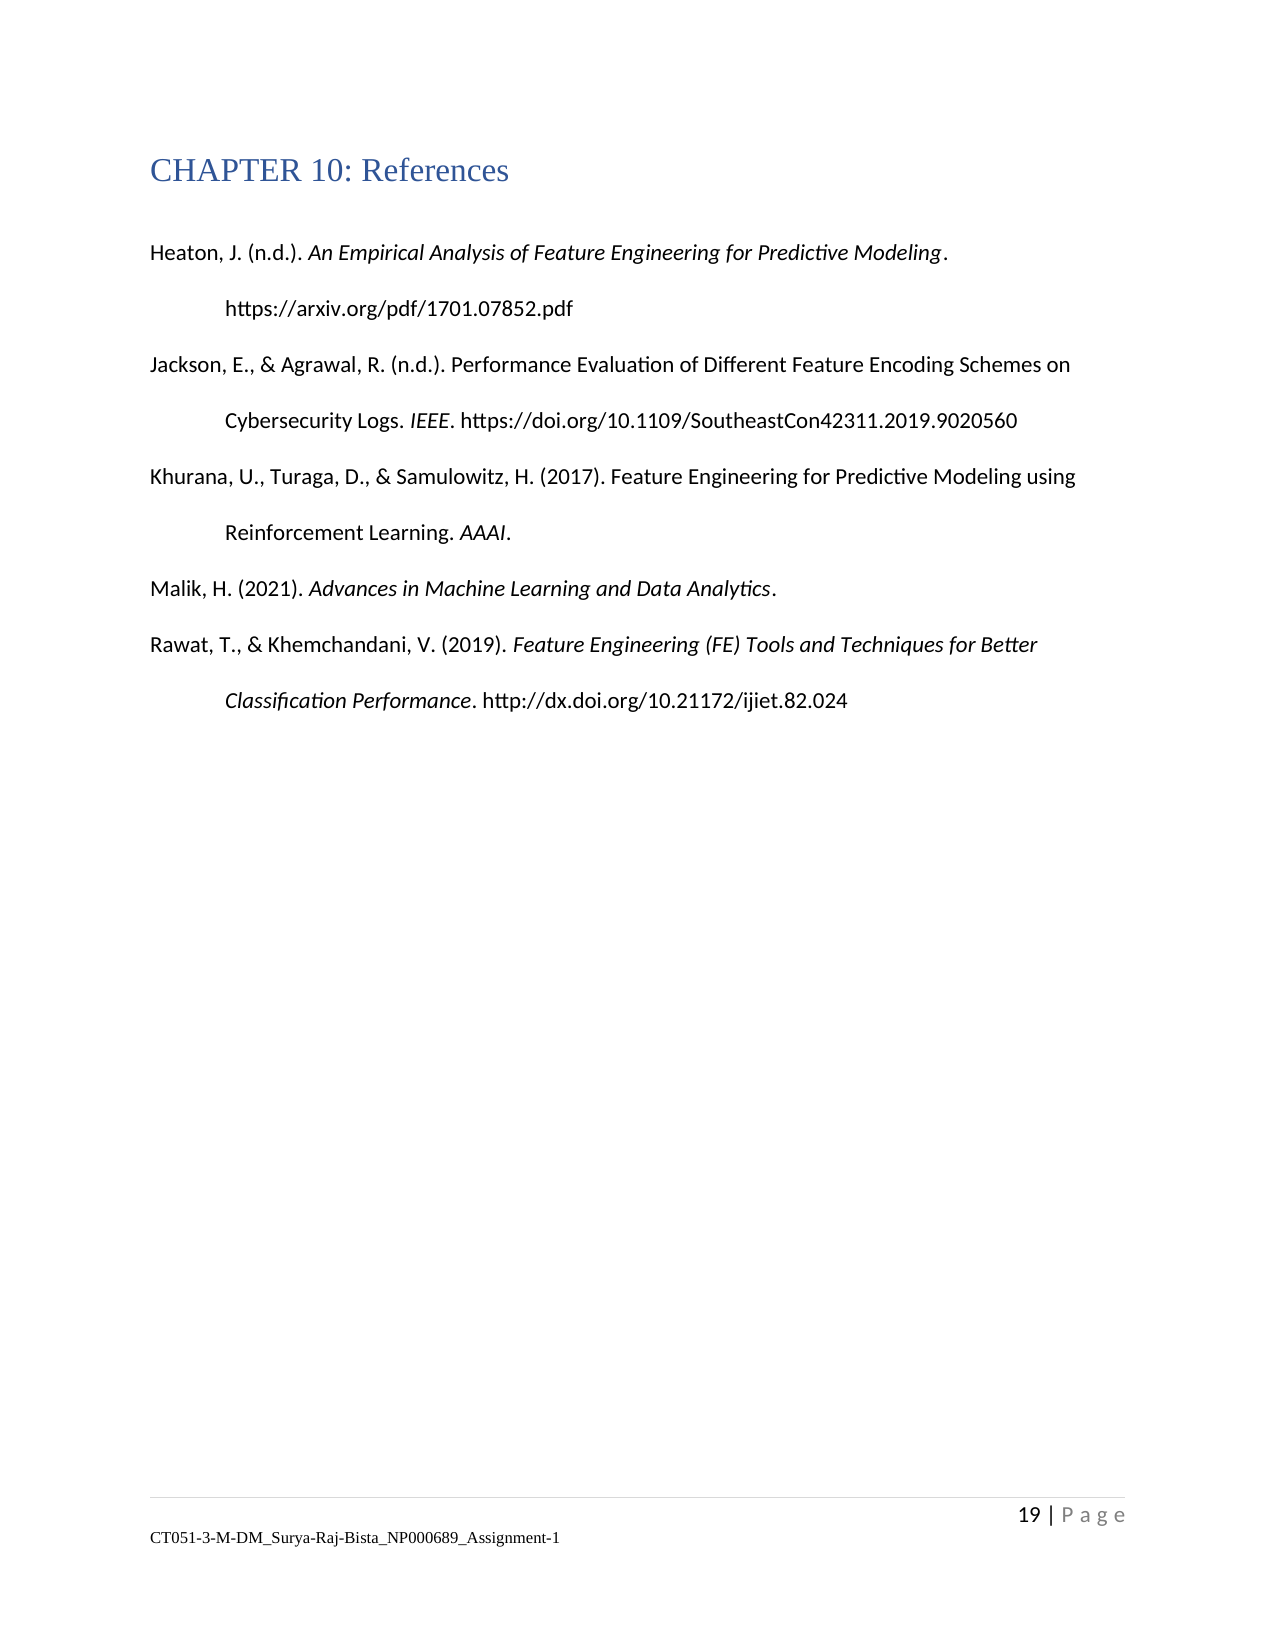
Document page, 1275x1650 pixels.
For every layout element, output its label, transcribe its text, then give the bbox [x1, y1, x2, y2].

text Rawat, T., & Khemchandani, V. (2019). Feature Engineering (FE) Tools and Techniques for Better Classification Performance. http://dx.doi.org/10.21172/ijiet.82.024 [150, 631, 1125, 714]
subtitle CHAPTER 10: References [150, 150, 1125, 188]
text Malik, H. (2021). Advances in Machine Learning and Data Analytics. [150, 574, 1125, 602]
text Khurana, U., Turaga, D., & Samulowitz, H. (2017). Feature Engineering for Predictive Modeling using Reinforcement Learning. AAAI. [150, 462, 1125, 546]
text Heaton, J. (n.d.). An Empirical Analysis of Feature Engineering for Predictive Modeling. https://arxiv.org/pdf/1701.07852.pdf [150, 238, 1125, 322]
text Jackson, E., & Agrawal, R. (n.d.). Performance Evaluation of Different Feature Encoding Schemes on Cybersecurity Logs. IEEE. https://doi.org/10.1109/SoutheastCon42311.2019.9020560 [150, 350, 1125, 434]
